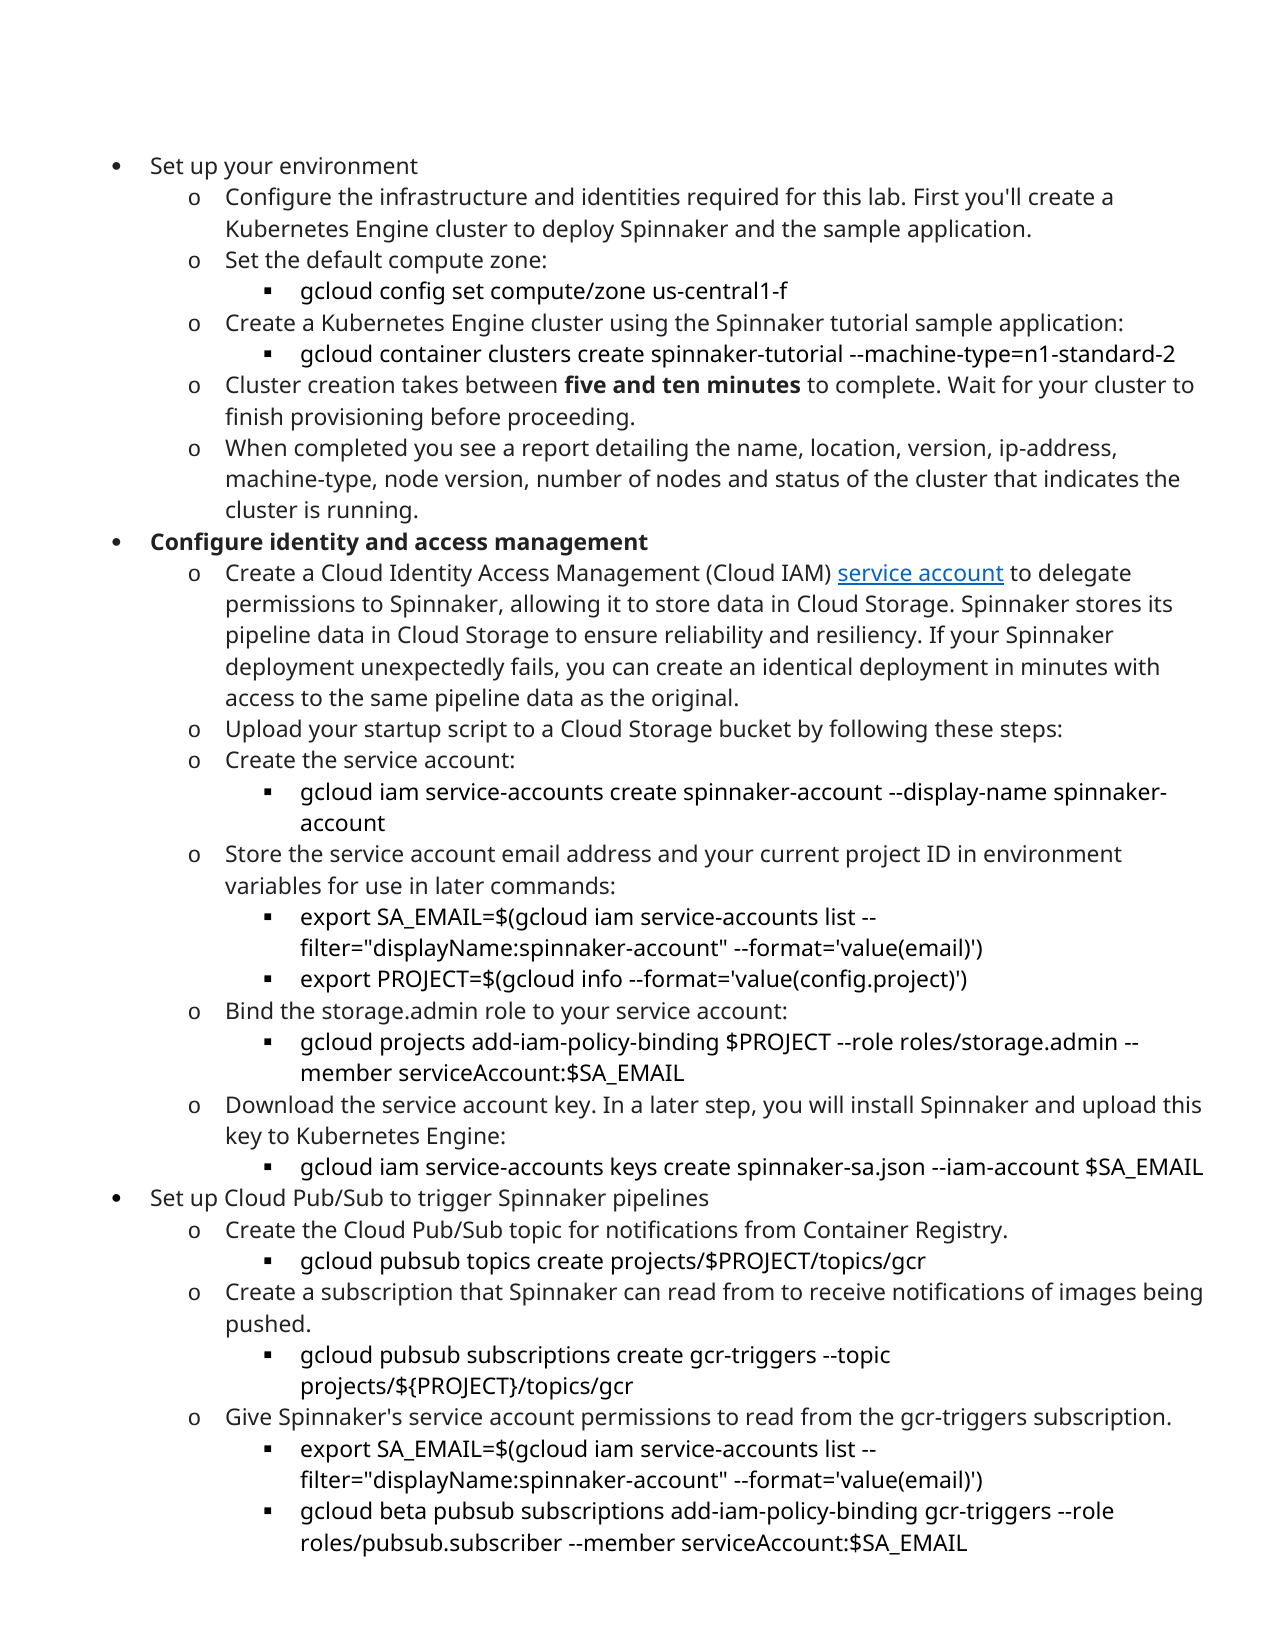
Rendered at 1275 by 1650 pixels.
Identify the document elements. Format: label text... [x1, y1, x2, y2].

list gcloud beta pubsub subscriptions add-iam-policy-binding gcr-triggers --role roles/pubsub.subscriber --member serviceAccount:$SA_EMAIL [262, 1495, 1209, 1558]
list gcloud pubsub topics create projects/$PROJECT/topics/gcr [262, 1245, 1209, 1276]
list gcloud iam service-accounts keys create spinnaker-sa.json --iam-account $SA_EMAIL [262, 1151, 1209, 1182]
list Create the Cloud Pub/Sub topic for notifications from Container Registry. [187, 1214, 1209, 1245]
list gcloud config set compute/zone us-central1-f [262, 275, 1209, 306]
list export SA_EMAIL=$(gcloud iam service-accounts list --filter="displayName:spinnaker-account" --format='value(email)') [262, 1433, 1209, 1495]
list Configure the infrastructure and identities required for this lab. First you'll create a Kubernetes Engine cluster to deploy Spinnaker and the sample application. [187, 181, 1209, 244]
list gcloud iam service-accounts create spinnaker-account --display-name spinnaker-account [262, 776, 1209, 838]
list Set up your environment [112, 150, 1209, 181]
list gcloud container clusters create spinnaker-tutorial --machine-type=n1-standard-2 [262, 338, 1209, 369]
list export PROJECT=$(gcloud info --format='value(config.project)') [262, 963, 1209, 995]
list Give Spinnaker's service account permissions to read from the gcr-triggers subscription. [187, 1401, 1209, 1433]
list Upload your startup script to a Cloud Storage bucket by following these steps: [187, 713, 1209, 744]
list When completed you see a report detailing the name, location, version, ip-address, machine-type, node version, number of nodes and status of the cluster that indicates the cluster is running. [187, 432, 1209, 526]
list Store the service account email address and your current project ID in environment variables for use in later commands: [187, 838, 1209, 901]
list gcloud projects add-iam-policy-binding $PROJECT --role roles/storage.admin --member serviceAccount:$SA_EMAIL [262, 1026, 1209, 1088]
list Download the service account key. In a later step, you will install Spinnaker and upload this key to Kubernetes Engine: [187, 1088, 1209, 1151]
list Create the service account: [187, 744, 1209, 776]
list gcloud pubsub subscriptions create gcr-triggers --topic projects/${PROJECT}/topics/gcr [262, 1339, 1209, 1401]
list Configure identity and access management [112, 526, 1209, 557]
list Cluster creation takes between five and ten minutes to complete. Wait for your cluster to finish provisioning before proceeding. [187, 369, 1209, 432]
list Create a Cloud Identity Access Management (Cloud IAM) service account to delegate permissions to Spinnaker, allowing it to store data in Cloud Storage. Spinnaker stores its pipeline data in Cloud Storage to ensure reliability and resiliency. If your Spinnaker deployment unexpectedly fails, you can create an identical deployment in minutes with access to the same pipeline data as the original. [187, 557, 1209, 713]
list Set the default compute zone: [187, 244, 1209, 275]
list Set up Cloud Pub/Sub to trigger Spinnaker pipelines [112, 1182, 1209, 1214]
list Create a subscription that Spinnaker can read from to receive notifications of images being pushed. [187, 1276, 1209, 1339]
list Create a Kubernetes Engine cluster using the Spinnaker tutorial sample application: [187, 306, 1209, 338]
list export SA_EMAIL=$(gcloud iam service-accounts list --filter="displayName:spinnaker-account" --format='value(email)') [262, 901, 1209, 963]
list Bind the storage.admin role to your service account: [187, 995, 1209, 1026]
